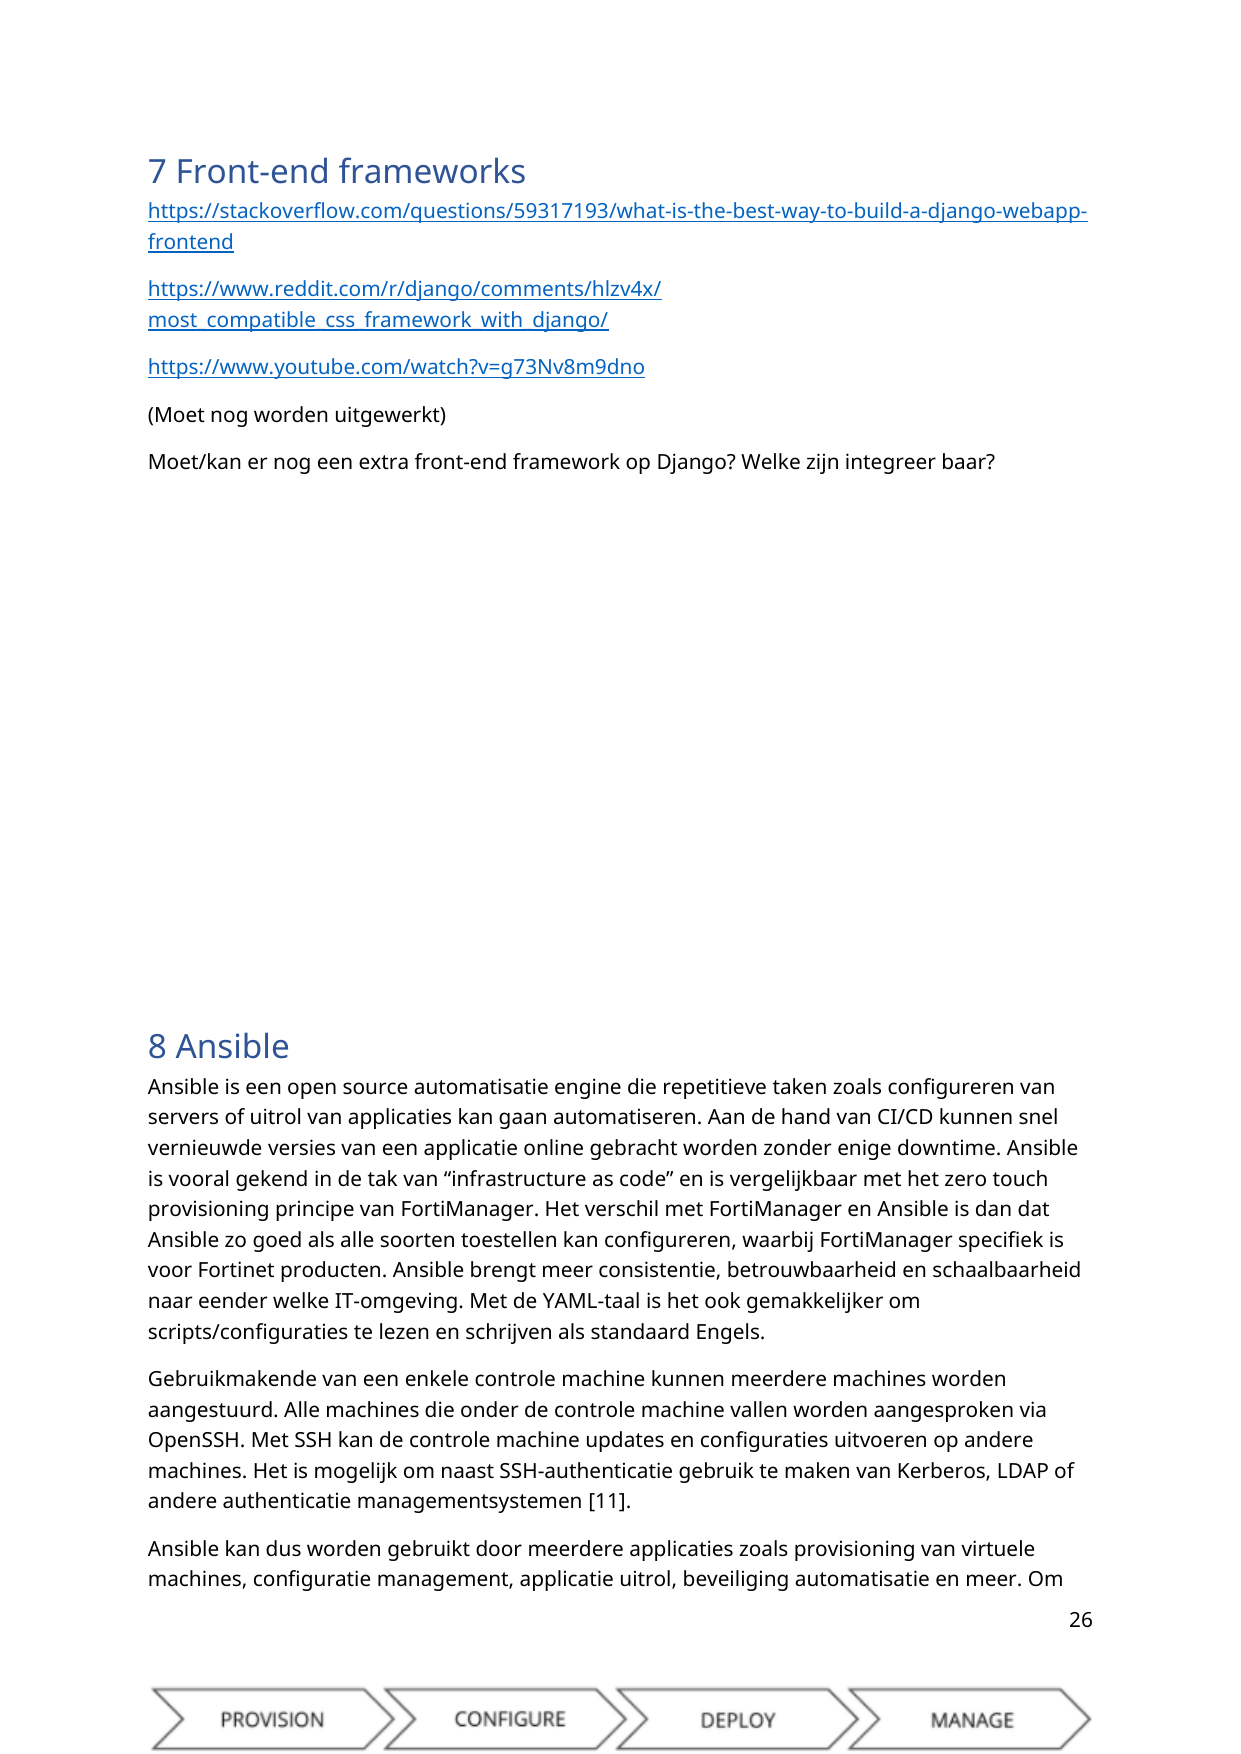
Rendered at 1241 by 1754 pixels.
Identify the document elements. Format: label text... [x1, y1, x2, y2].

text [148, 1534, 1093, 1593]
text https://www.youtube.com/watch?v=g73Nv8m9dno [148, 352, 1093, 381]
text https://www.reddit.com/r/django/comments/hlzv4x/most_compatible_css_framework_with_django/ [148, 274, 1093, 333]
text Moet/kan er nog een extra front-end framework op Django? Welke zijn integreer baar? [148, 447, 1093, 475]
picture [147, 1684, 1093, 1754]
subtitle 8 Ansible [148, 1023, 1093, 1068]
subtitle 7 Front-end frameworks [148, 148, 1093, 193]
text Ansible is een open source automatisatie engine die repetitieve taken zoals configureren van servers of uitrol van applicaties kan gaan automatiseren. Aan de hand van CI/CD kunnen snel vernieuwde versies van een applicatie online gebracht worden zonder enige downtime. Ansible is vooral gekend in de tak van “infrastructure as code” en is vergelijkbaar met het zero touch provisioning principe van FortiManager. Het verschil met FortiManager en Ansible is dan dat Ansible zo goed als alle soorten toestellen kan configureren, waarbij FortiManager specifiek is voor Fortinet producten. Ansible brengt meer consistentie, betrouwbaarheid en schaalbaarheid naar eender welke IT-omgeving. Met de YAML-taal is het ook gemakkelijker om scripts/configuraties te lezen en schrijven als standaard Engels. [148, 1072, 1093, 1345]
text https://stackoverflow.com/questions/59317193/what-is-the-best-way-to-build-a-django-webapp-frontend [148, 197, 1093, 256]
text (Moet nog worden uitgewerkt) [148, 400, 1093, 428]
text Gebruikmakende van een enkele controle machine kunnen meerdere machines worden aangestuurd. Alle machines die onder de controle machine vallen worden aangesproken via OpenSSH. Met SSH kan de controle machine updates en configuraties uitvoeren op andere machines. Het is mogelijk om naast SSH-authenticatie gebruik te maken van Kerberos, LDAP of andere authenticatie managementsystemen. [148, 1364, 1093, 1515]
